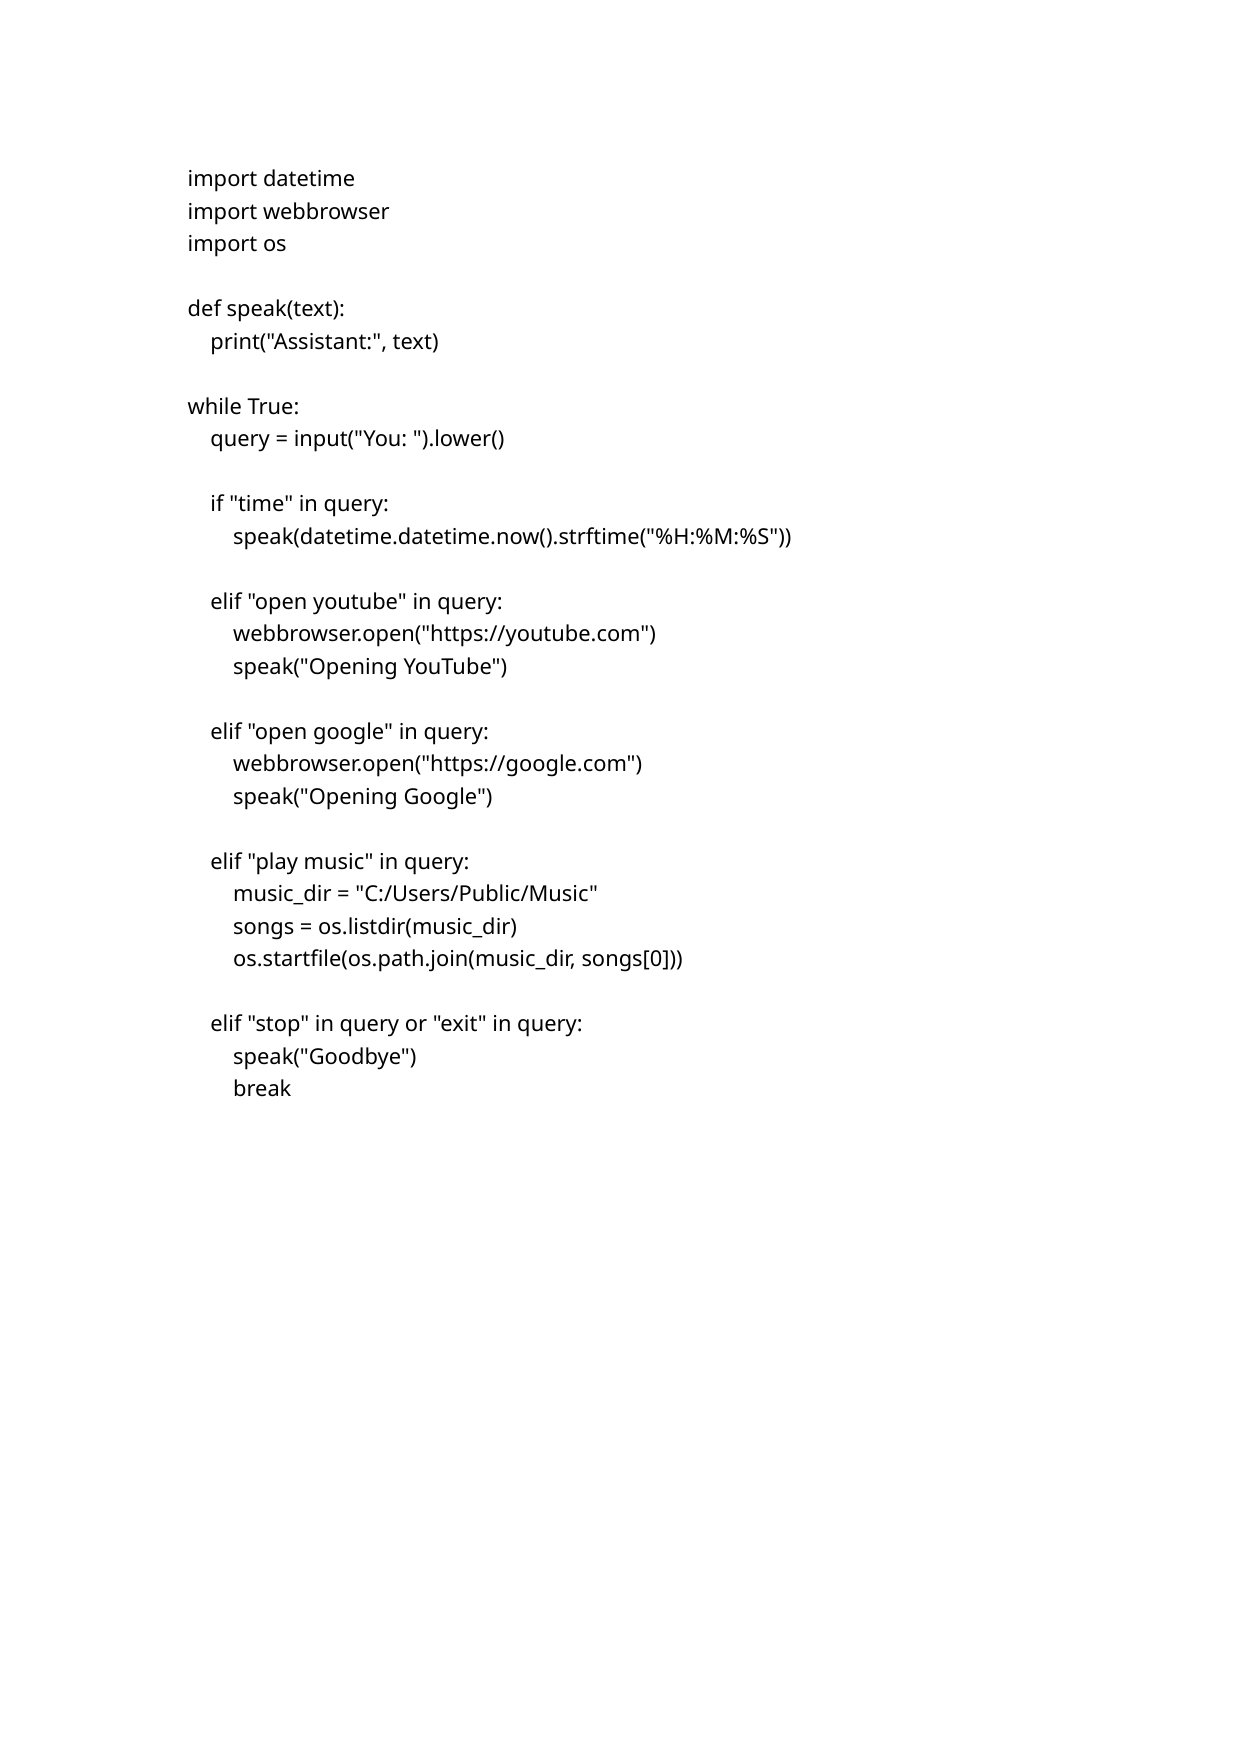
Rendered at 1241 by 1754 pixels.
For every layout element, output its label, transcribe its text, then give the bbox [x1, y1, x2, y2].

text elif "open google" in query: [187, 714, 1053, 747]
text elif "open youtube" in query: [187, 584, 1053, 617]
text webbrowser.open("https://youtube.com") [187, 617, 1053, 649]
text speak(datetime.datetime.now().strftime("%H:%M:%S")) [187, 519, 1053, 552]
text import datetime [187, 162, 1053, 194]
text elif "stop" in query or "exit" in query: [187, 1007, 1053, 1039]
text break [187, 1072, 1053, 1104]
text webbrowser.open("https://google.com") [187, 747, 1053, 779]
text music_dir = "C:/Users/Public/Music" [187, 877, 1053, 909]
text import os [187, 227, 1053, 259]
text import webbrowser [187, 194, 1053, 227]
text query = input("You: ").lower() [187, 422, 1053, 454]
text songs = os.listdir(music_dir) [187, 909, 1053, 942]
text speak("Opening YouTube") [187, 649, 1053, 682]
text while True: [187, 389, 1053, 422]
text speak("Opening Google") [187, 779, 1053, 812]
text os.startfile(os.path.join(music_dir, songs[0])) [187, 942, 1053, 974]
text print("Assistant:", text) [187, 324, 1053, 357]
text speak("Goodbye") [187, 1039, 1053, 1072]
text elif "play music" in query: [187, 844, 1053, 877]
text if "time" in query: [187, 487, 1053, 519]
text def speak(text): [187, 292, 1053, 324]
